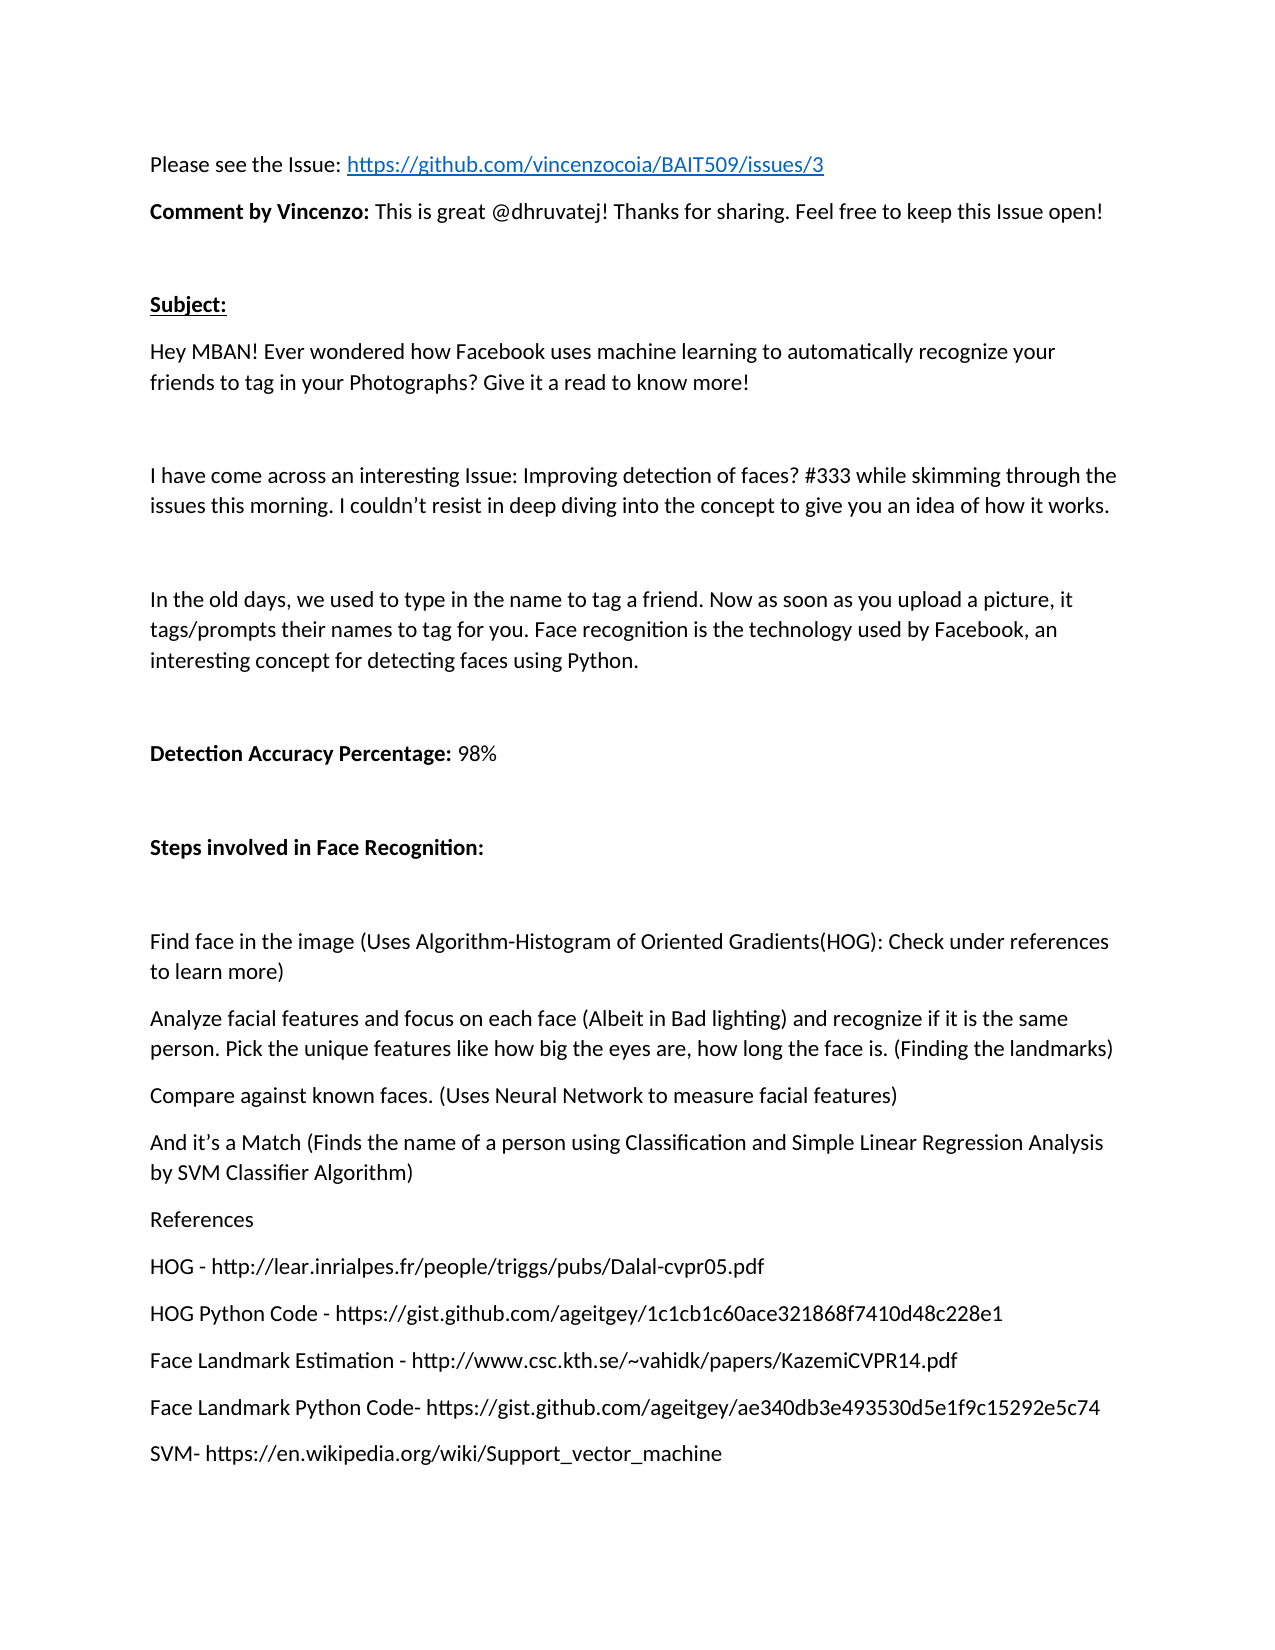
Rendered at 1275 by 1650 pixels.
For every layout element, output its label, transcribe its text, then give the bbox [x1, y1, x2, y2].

text In the old days, we used to type in the name to tag a friend. Now as soon as you upload a picture, it tags/prompts their names to tag for you. Face recognition is the technology used by Facebook, an interesting concept for detecting faces using Python. [150, 585, 1125, 674]
text Hey MBAN! Ever wondered how Facebook uses machine learning to automatically recognize your friends to tag in your Photographs? Give it a read to know more! [150, 337, 1125, 396]
text Comment by Vincenzo: This is great @dhruvatej! Thanks for sharing. Feel free to keep this Issue open! [150, 197, 1125, 225]
text Please see the Issue: https://github.com/vincenzocoia/BAIT509/issues/3 [150, 150, 1125, 178]
text Face Landmark Estimation - http://www.csc.kth.se/~vahidk/papers/KazemiCVPR14.pdf [150, 1346, 1125, 1374]
text SVM- https://en.wikipedia.org/wiki/Support_vector_machine [150, 1439, 1125, 1468]
text Face Landmark Python Code- https://gist.github.com/ageitgey/ae340db3e493530d5e1f9c15292e5c74 [150, 1393, 1125, 1421]
text HOG - http://lear.inrialpes.fr/people/triggs/pubs/Dalal-cvpr05.pdf [150, 1252, 1125, 1280]
text Subject: [150, 291, 1125, 319]
text References [150, 1205, 1125, 1233]
text HOG Python Code - https://gist.github.com/ageitgey/1c1cb1c60ace321868f7410d48c228e1 [150, 1299, 1125, 1327]
text Compare against known faces. (Uses Neural Network to measure facial features) [150, 1081, 1125, 1109]
text I have come across an interesting Issue: Improving detection of faces? #333 while skimming through the issues this morning. I couldn’t resist in deep diving into the concept to give you an idea of how it works. [150, 461, 1125, 520]
text Steps involved in Face Recognition: [150, 833, 1125, 861]
text Find face in the image (Uses Algorithm-Histogram of Oriented Gradients(HOG): Check under references to learn more) [150, 927, 1125, 985]
text And it’s a Match (Finds the name of a person using Classification and Simple Linear Regression Analysis by SVM Classifier Algorithm) [150, 1128, 1125, 1186]
text Detection Accuracy Percentage: 98% [150, 739, 1125, 768]
text Analyze facial features and focus on each face (Albeit in Bad lighting) and recognize if it is the same person. Pick the unique features like how big the eyes are, how long the face is. (Finding the landmarks) [150, 1004, 1125, 1062]
